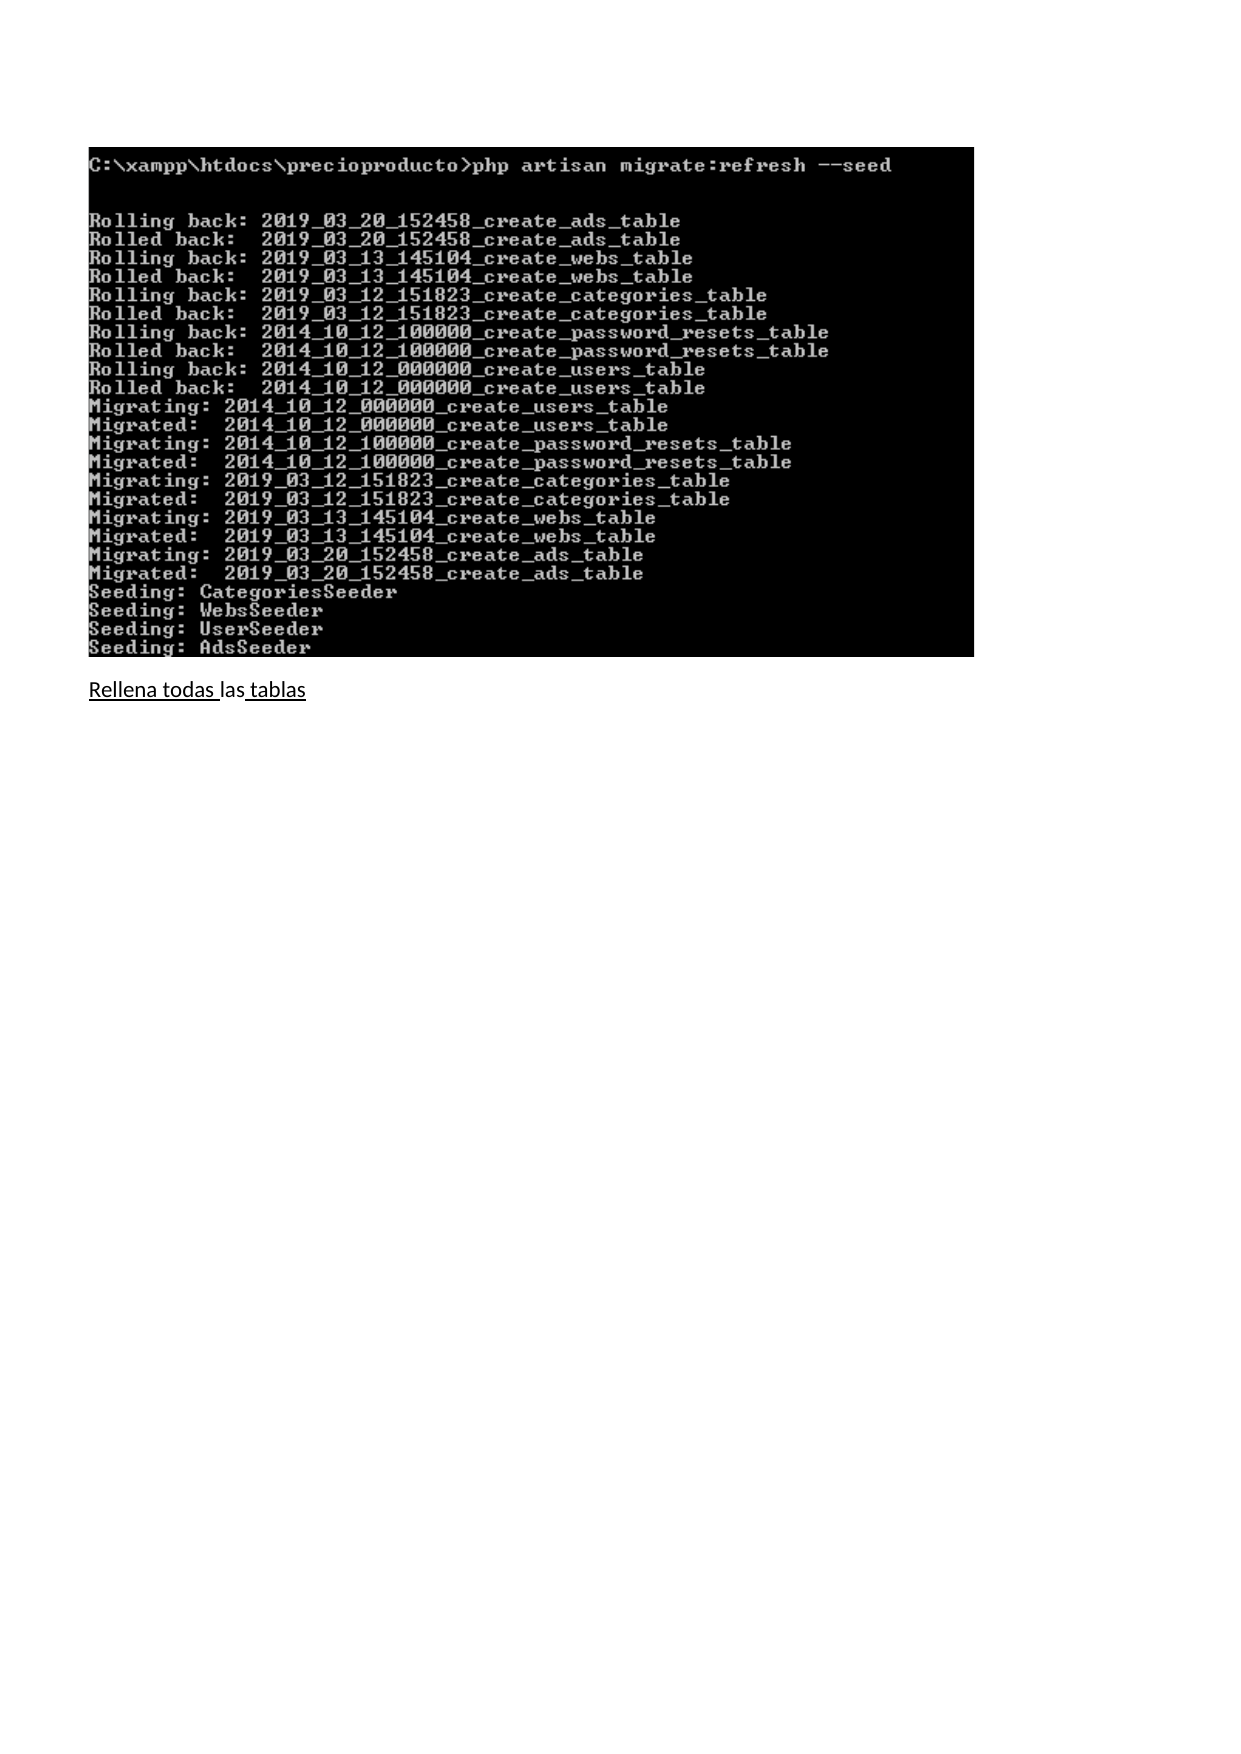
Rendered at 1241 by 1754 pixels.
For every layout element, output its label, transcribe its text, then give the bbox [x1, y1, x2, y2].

text Rellena todas las tablas [88, 675, 1063, 703]
picture [88, 147, 975, 657]
